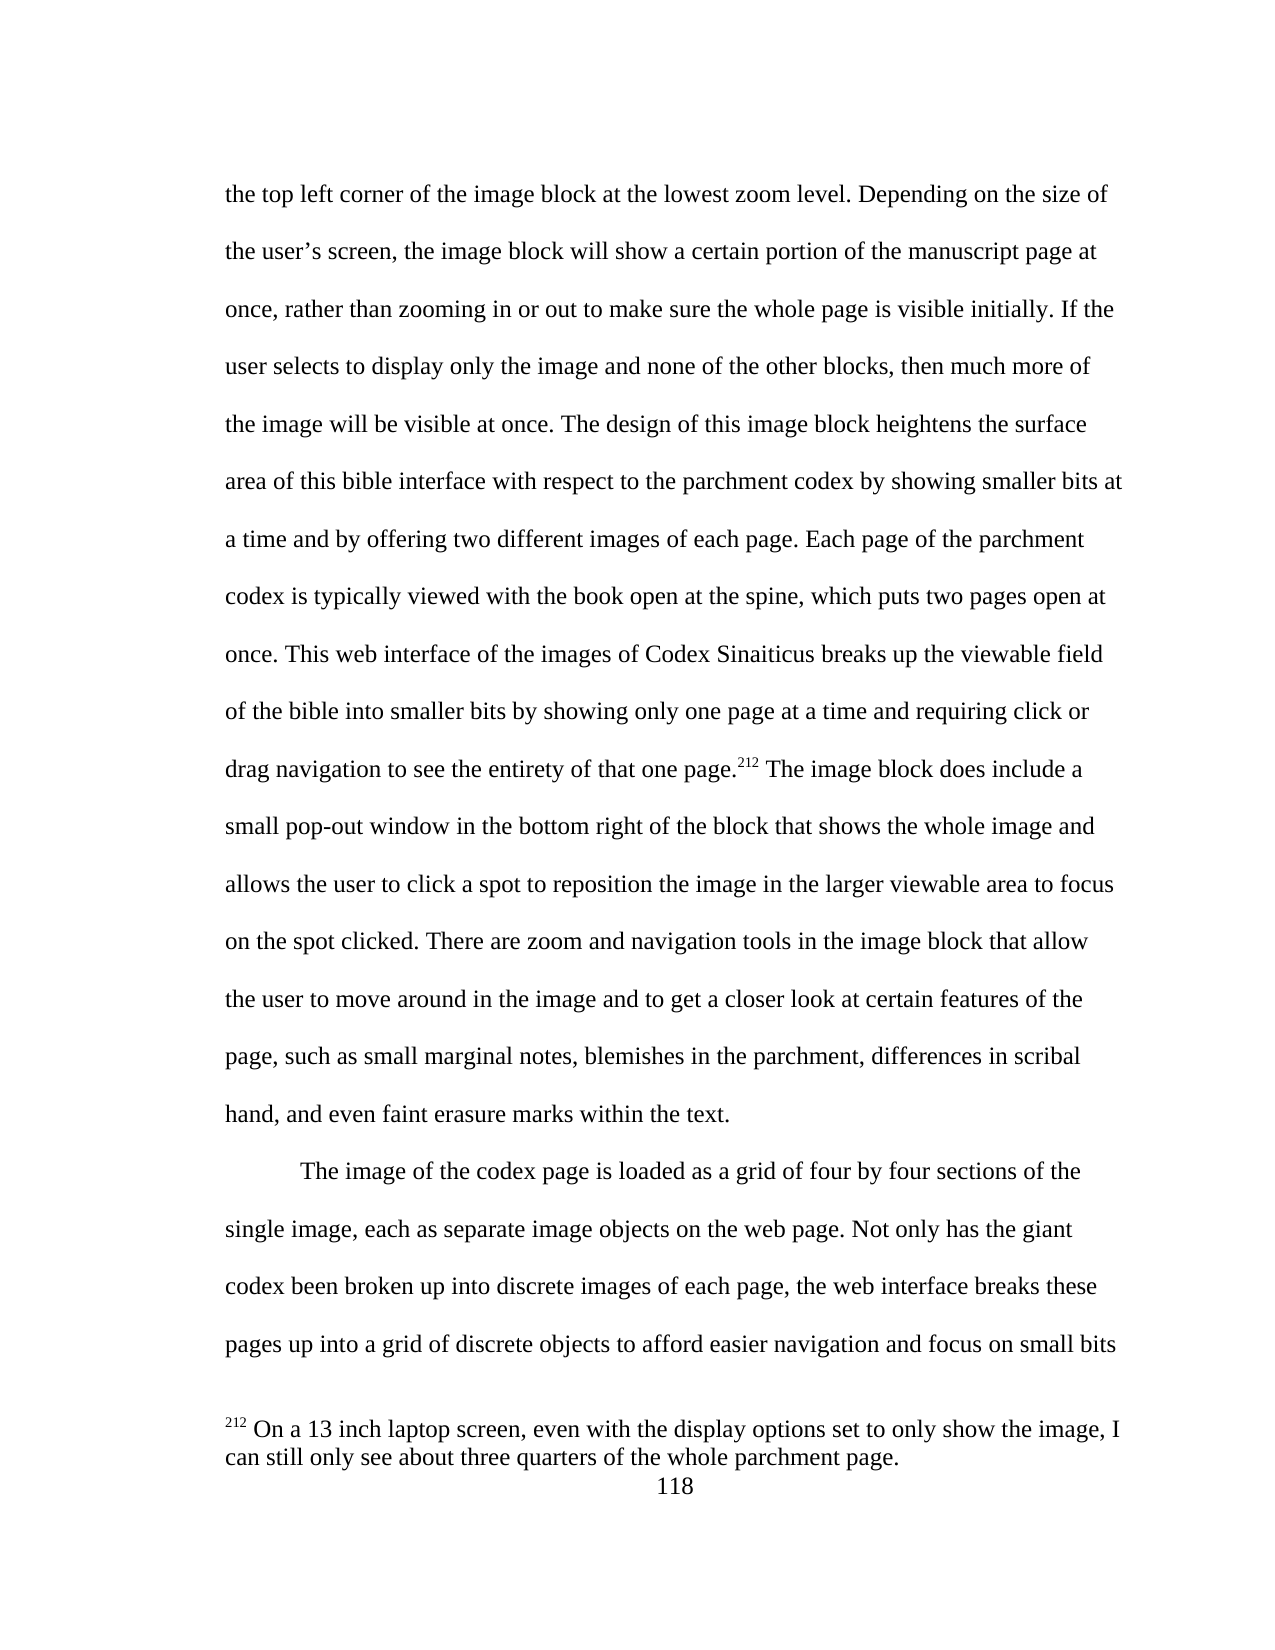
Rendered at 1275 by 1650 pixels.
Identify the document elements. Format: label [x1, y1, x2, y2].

text [225, 1156, 1125, 1357]
text [225, 179, 1125, 1127]
